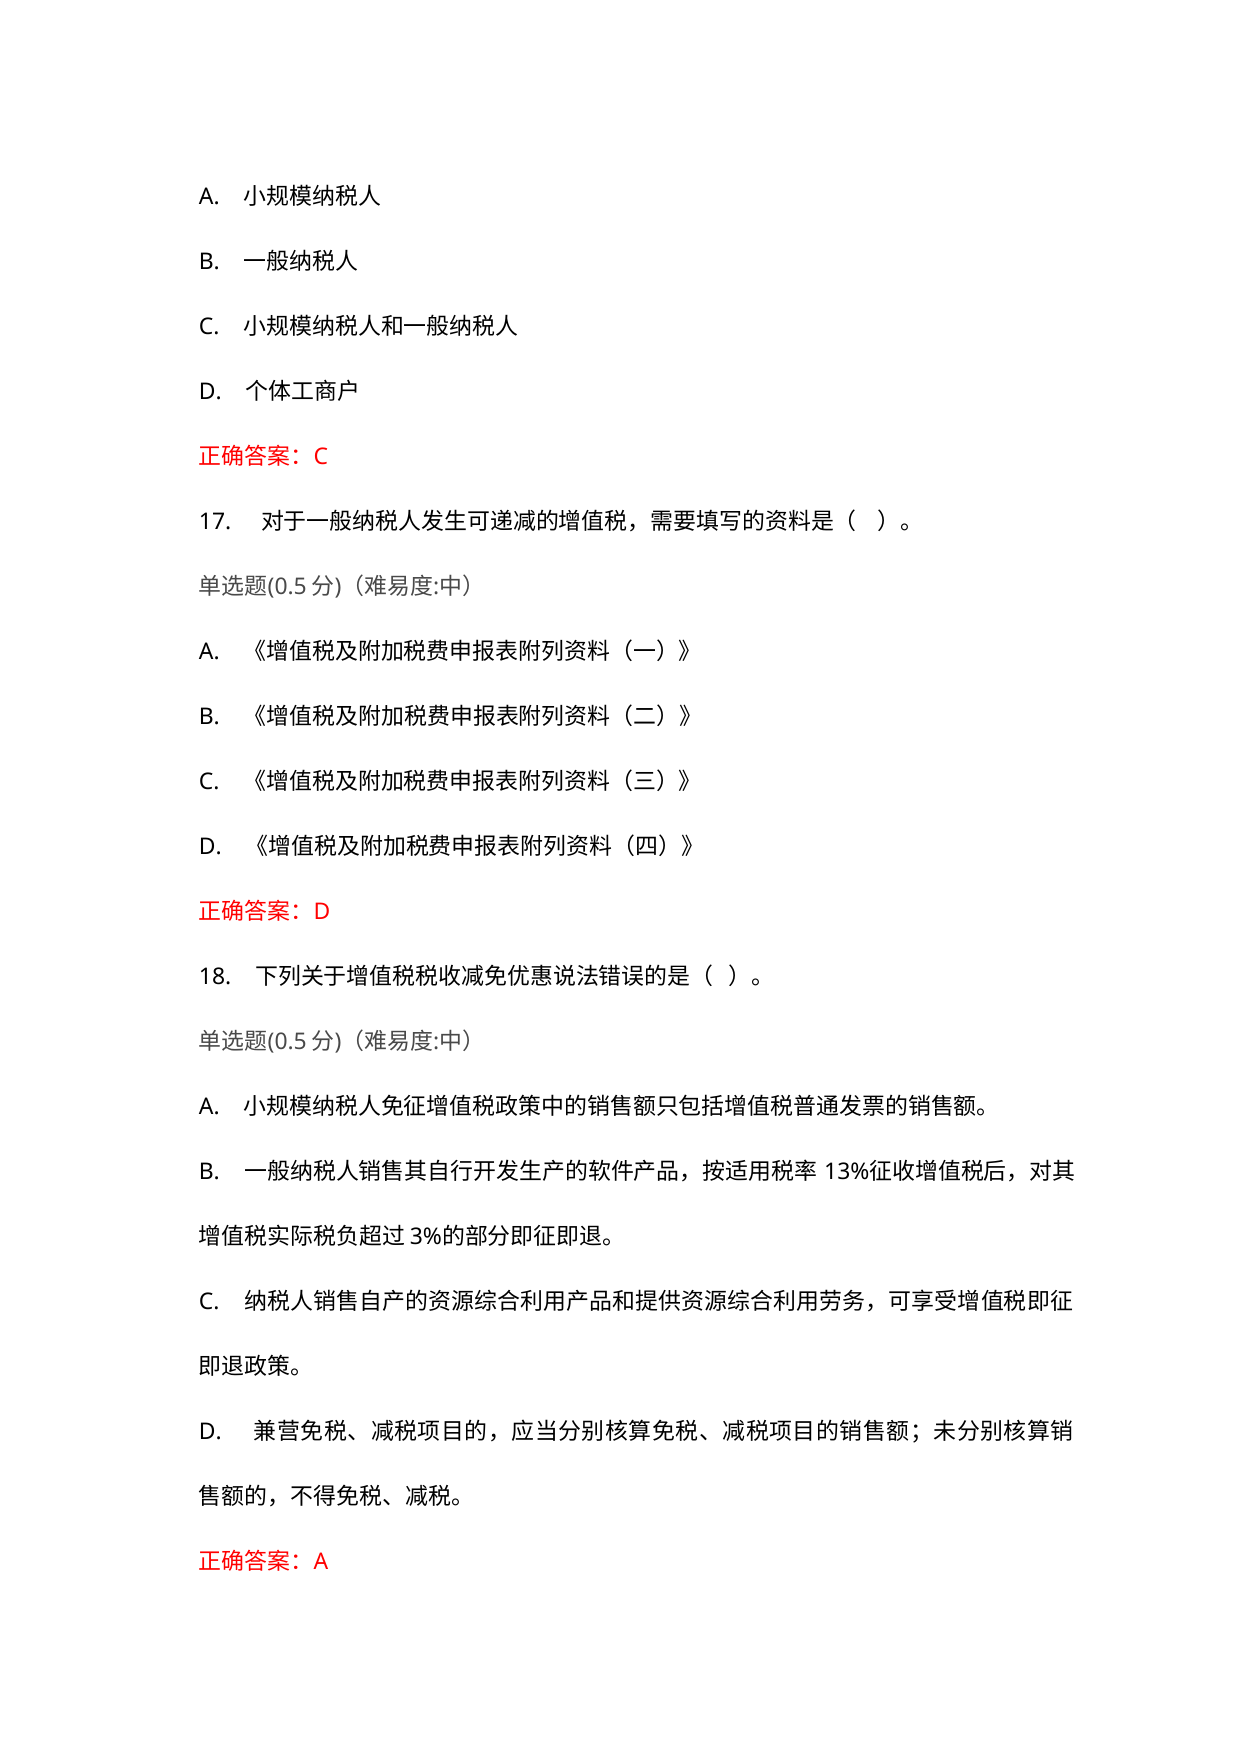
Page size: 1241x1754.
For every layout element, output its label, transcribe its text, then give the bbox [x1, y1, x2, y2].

table_cell D. 兼营免税、减税项目的，应当分别核算免税、减税项目的销售额；未分别核算销售额的，不得免税、减税。 [188, 1397, 1087, 1527]
table_cell A. 小规模纳税人 [188, 162, 1087, 227]
table_cell 单选题(0.5分)（难易度:中） [188, 1007, 1087, 1072]
table_cell 正确答案：D [188, 877, 1087, 942]
table_cell 正确答案：A [188, 1527, 1087, 1592]
table_cell D. 《增值税及附加税费申报表附列资料（四）》 [188, 812, 1087, 877]
table_cell 正确答案：C [188, 422, 1087, 487]
table_cell C. 纳税人销售自产的资源综合利用产品和提供资源综合利用劳务，可享受增值税即征即退政策。 [188, 1267, 1087, 1397]
table_cell B. 《增值税及附加税费申报表附列资料（二）》 [188, 682, 1087, 747]
table_cell 17. 对于一般纳税人发生可递减的增值税，需要填写的资料是（ ）。 [188, 487, 1087, 552]
table_cell B. 一般纳税人销售其自行开发生产的软件产品，按适用税率13%征收增值税后，对其增值税实际税负超过3%的部分即征即退。 [188, 1137, 1087, 1267]
table_cell C. 《增值税及附加税费申报表附列资料（三）》 [188, 747, 1087, 812]
table_cell D. 个体工商户 [188, 357, 1087, 422]
table_cell A. 小规模纳税人免征增值税政策中的销售额只包括增值税普通发票的销售额。 [188, 1072, 1087, 1137]
table_cell C. 小规模纳税人和一般纳税人 [188, 292, 1087, 357]
table_cell 单选题(0.5分)（难易度:中） [188, 552, 1087, 617]
table_cell 18. 下列关于增值税税收减免优惠说法错误的是（ ）。 [188, 942, 1087, 1007]
table_cell A. 《增值税及附加税费申报表附列资料（一）》 [188, 617, 1087, 682]
table_cell B. 一般纳税人 [188, 227, 1087, 292]
